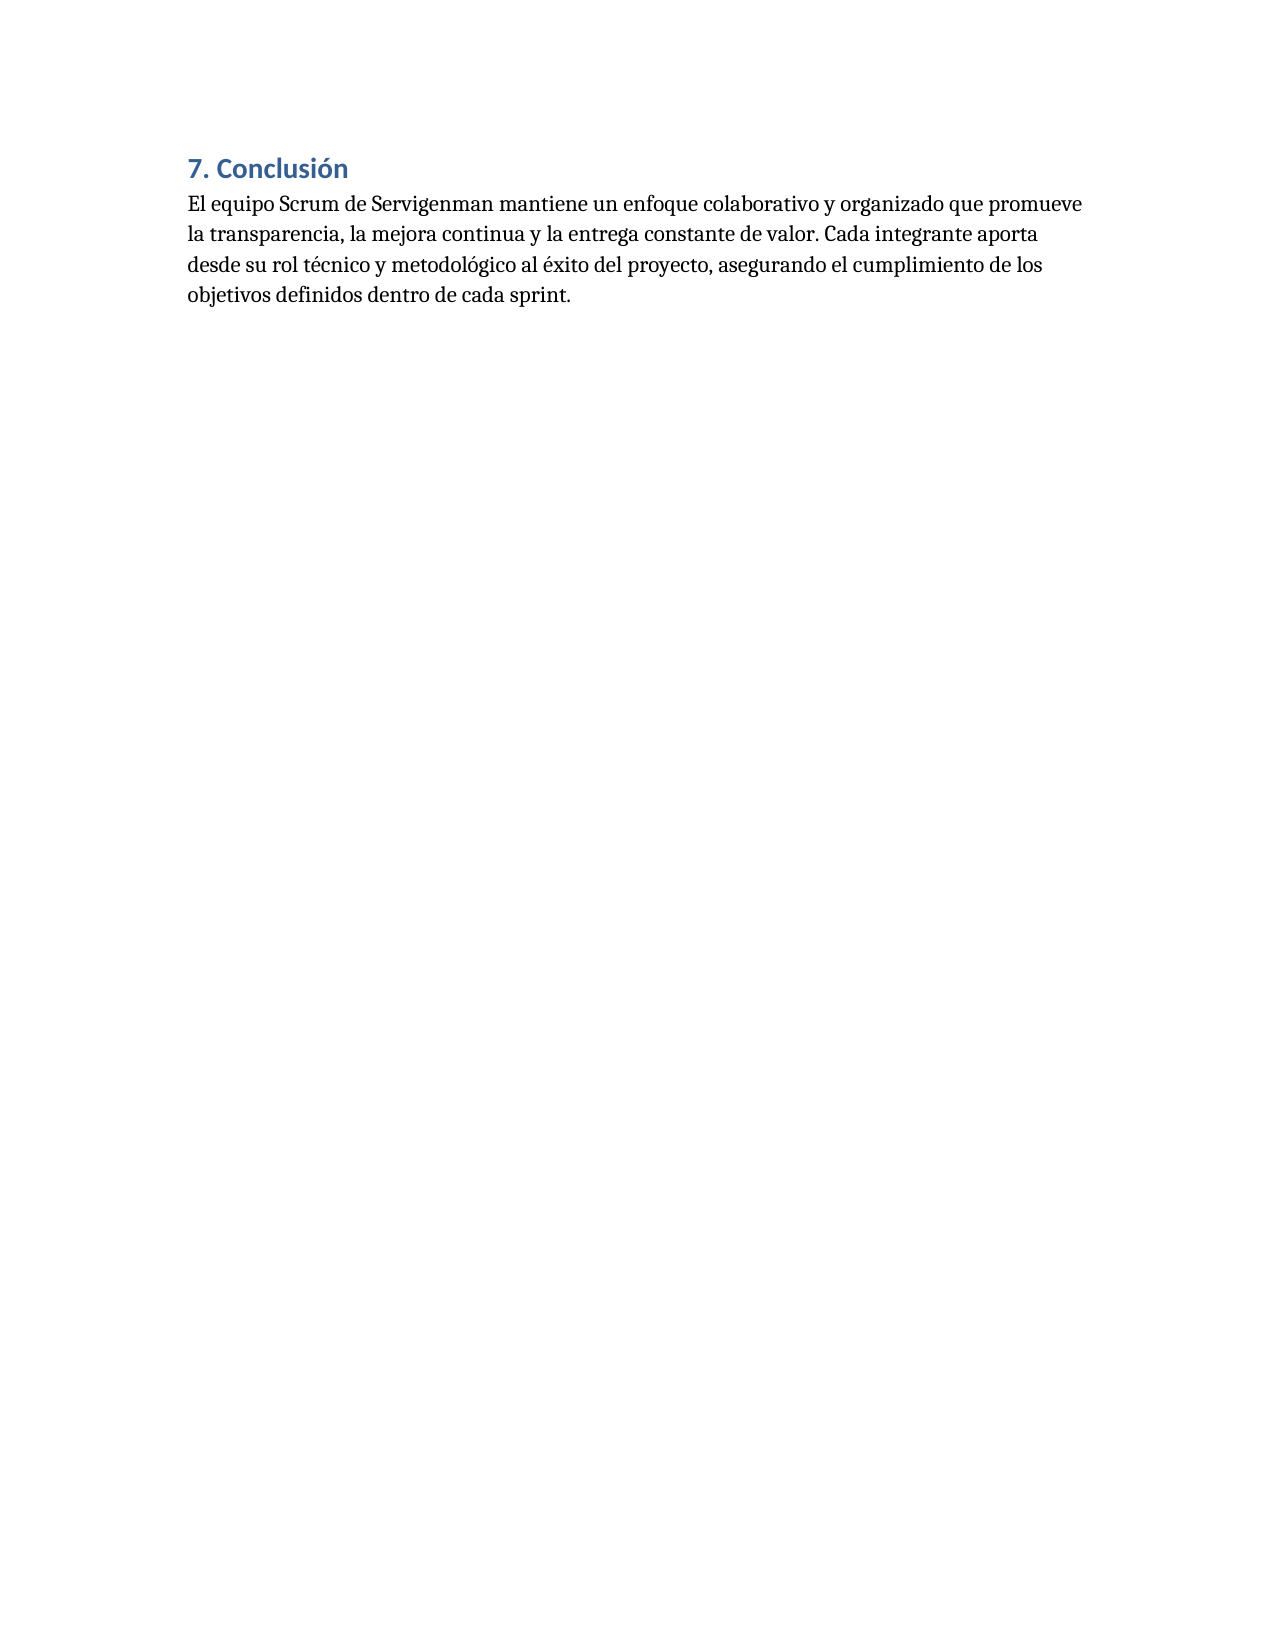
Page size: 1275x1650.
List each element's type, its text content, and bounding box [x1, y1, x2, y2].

subtitle 7. Conclusión [187, 150, 1087, 186]
text El equipo Scrum de Servigenman mantiene un enfoque colaborativo y organizado que promueve la transparencia, la mejora continua y la entrega constante de valor. Cada integrante aporta desde su rol técnico y metodológico al éxito del proyecto, asegurando el cumplimiento de los objetivos definidos dentro de cada sprint. [187, 191, 1087, 308]
